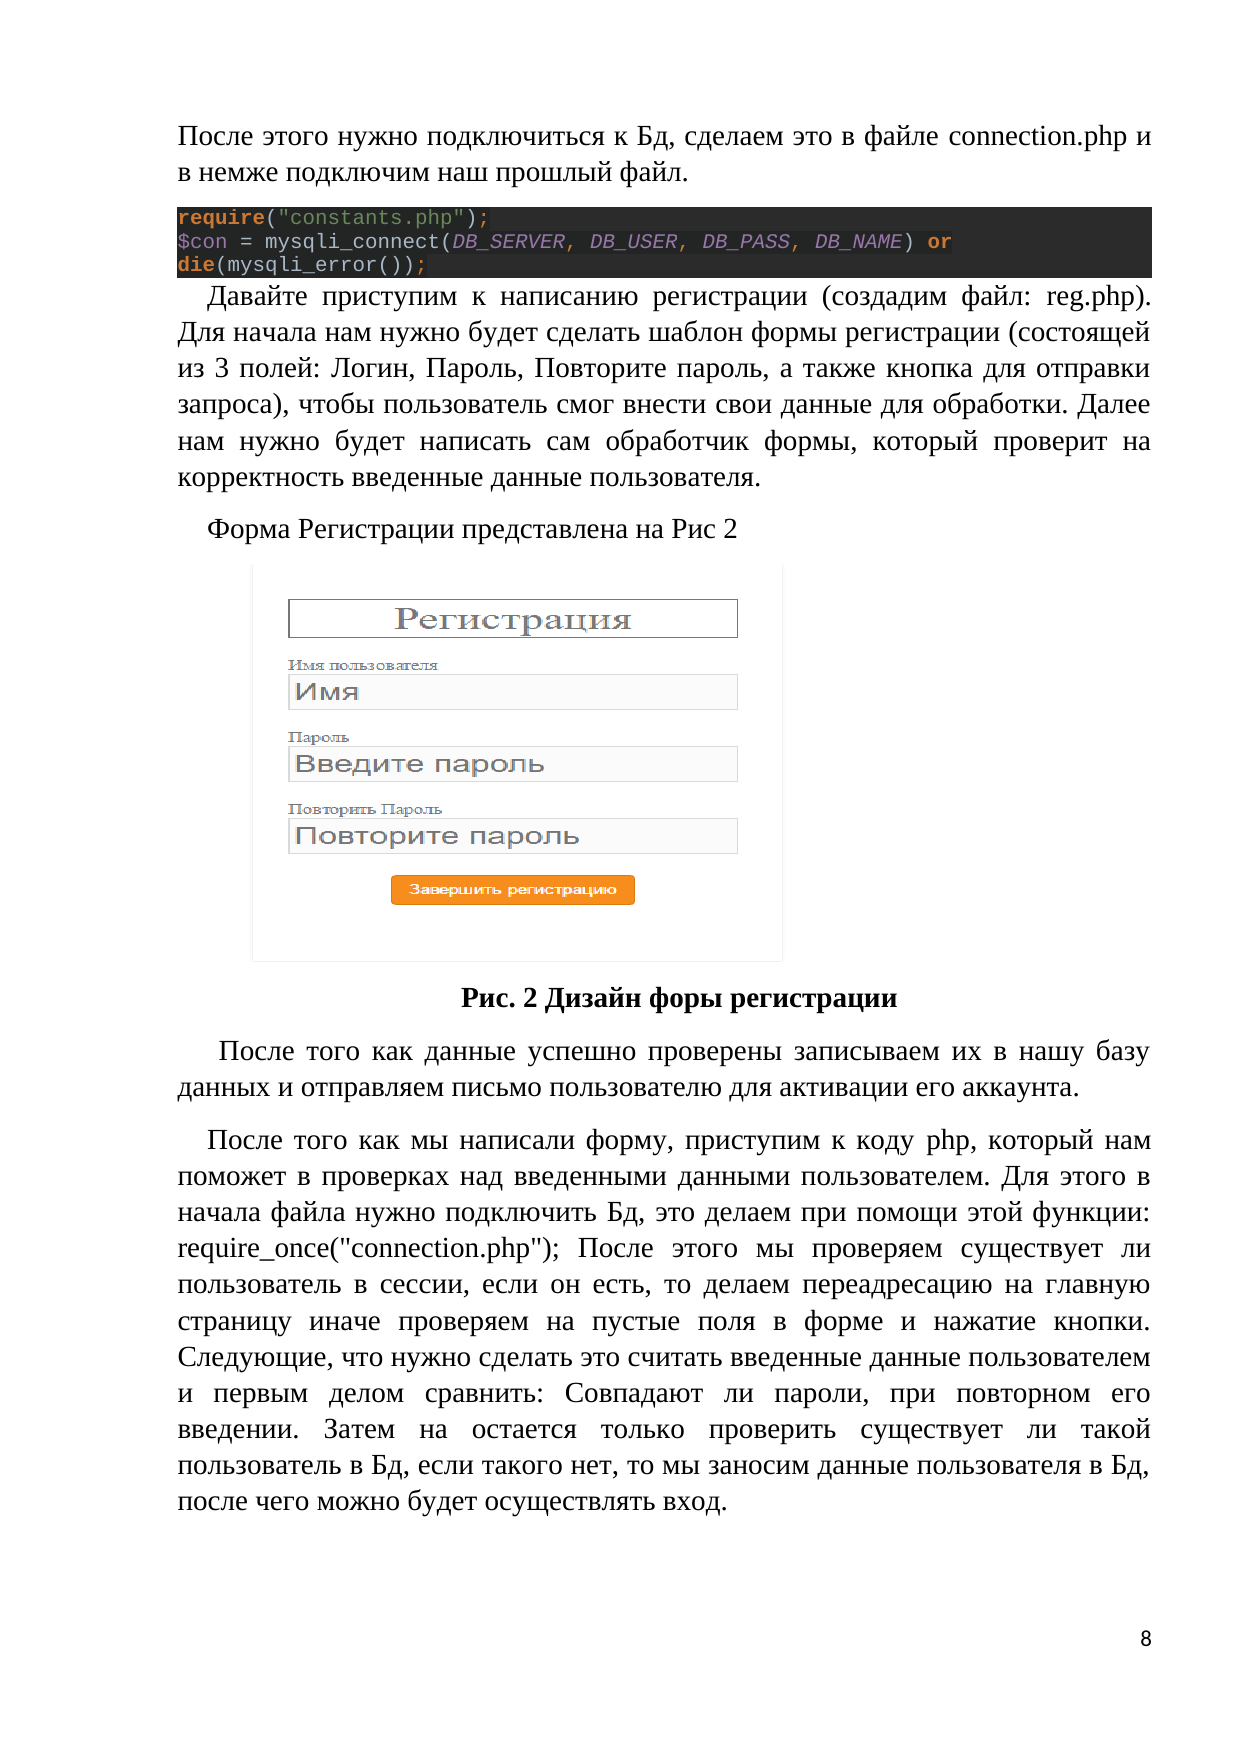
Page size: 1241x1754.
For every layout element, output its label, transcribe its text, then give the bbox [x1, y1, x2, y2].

text Рис. 2 Дизайн форы регистрации [177, 980, 1152, 1014]
text Давайте приступим к написанию регистрации (создадим файл: reg.php). Для начала нам нужно будет сделать шаблон формы регистрации (состоящей из 3 полей: Логин, Пароль, Повторите пароль, а также кнопка для отправки запроса), чтобы пользователь смог внести свои данные для обработки. Далее нам нужно будет написать сам обработчик формы, который проверит на корректность введенные данные пользователя. [177, 278, 1152, 492]
text После того как данные успешно проверены записываем их в нашу базу данных и отправляем письмо пользователю для активации его аккаунта. [177, 1033, 1152, 1103]
text После этого нужно подключиться к Бд, сделаем это в файле connection.php и в немже подключим наш прошлый файл. [177, 118, 1152, 188]
text require("constants.php"); $con = mysqli_connect(DB_SERVER, DB_USER, DB_PASS, DB_NAME) or die(mysqli_error()); [427, 207, 1152, 278]
text После того как мы написали форму, приступим к коду php, который нам поможет в проверках над введенными данными пользователем. Для этого в начала файла нужно подключить Бд, это делаем при помощи этой функции: require_once("connection.php"); После этого мы проверяем существует ли пользователь в сессии, если он есть, то делаем переадресацию на главную страницу иначе проверяем на пустые поля в форме и нажатие кнопки. Следующие, что нужно сделать это считать введенные данные пользователем и первым делом сравнить: Совпадают ли пароли, при повторном его введении. Затем на остается только проверить существует ли такой пользователь в Бд, если такого нет, то мы заносим данные пользователя в Бд, после чего можно будет осуществлять вход. [177, 1122, 1152, 1517]
picture [206, 564, 820, 962]
text Форма Регистрации представлена на Рис 2 [177, 512, 1152, 545]
